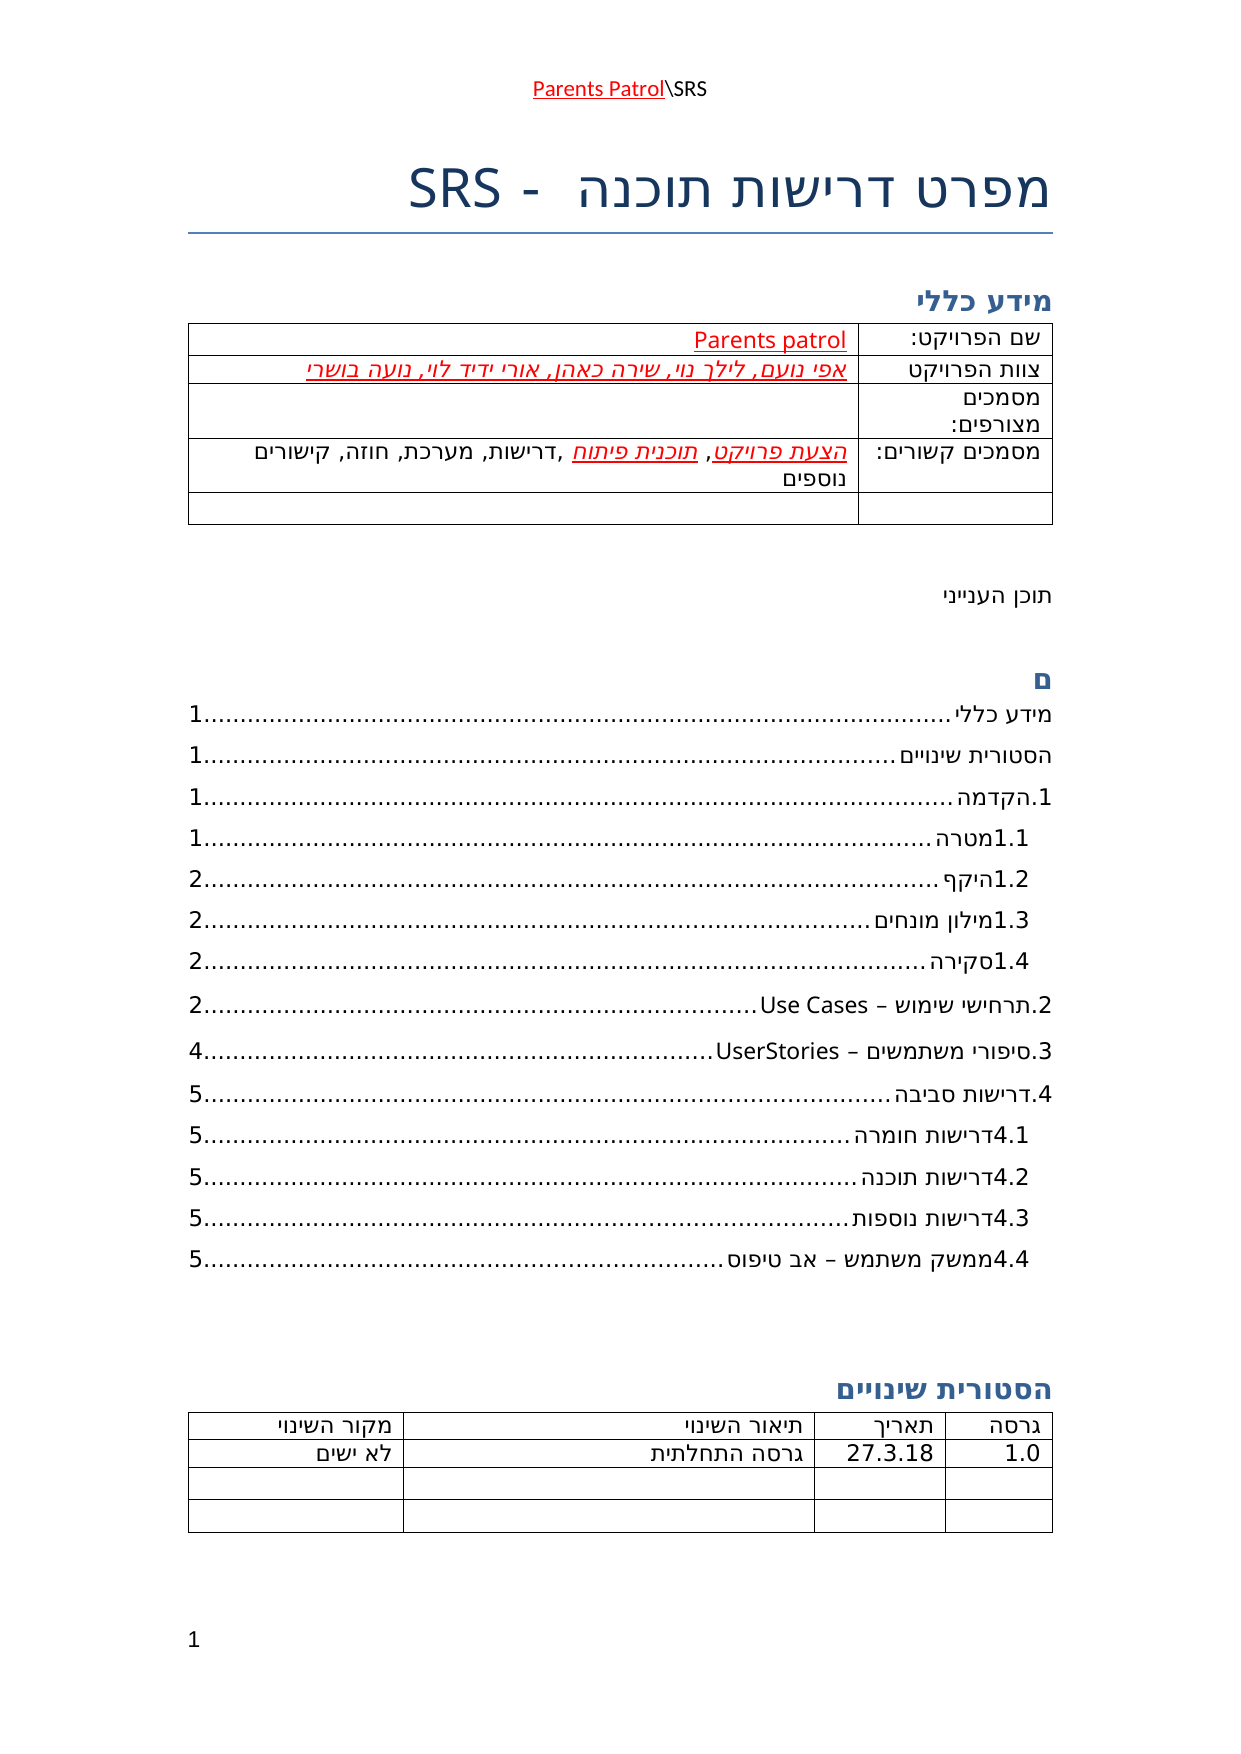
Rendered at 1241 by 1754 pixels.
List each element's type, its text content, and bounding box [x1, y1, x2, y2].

table_header Parents patrol [189, 324, 858, 355]
table_header שם הפרויקט: [859, 324, 1052, 355]
table_header מקור השינוי [189, 1413, 403, 1439]
table_header תאריך [815, 1413, 945, 1439]
table_cell גרסה התחלתית [404, 1440, 814, 1467]
table_cell [189, 493, 858, 524]
table_header גרסה [946, 1413, 1052, 1439]
table_cell [859, 493, 1052, 524]
subtitle מידע כללי [187, 284, 1053, 318]
table_header תיאור השינוי [404, 1413, 814, 1439]
table_cell אפי נועם, לילך נוי, שירה כאהן, אורי ידיד לוי, נועה בושרי [189, 356, 858, 383]
table_cell הצעת פרויקט, תוכנית פיתוח ,דרישות, מערכת, חוזה, קישורים נוספים [189, 439, 858, 492]
subtitle הסטורית שינויים [187, 1373, 1053, 1407]
table_cell [404, 1500, 814, 1532]
table_cell מסמכים מצורפים: [859, 384, 1052, 437]
table_cell לא ישים [189, 1440, 403, 1467]
table_cell 1.0 [946, 1440, 1052, 1467]
table_cell [815, 1468, 945, 1499]
title מפרט דרישות תוכנה - SRS [187, 150, 1053, 234]
table_cell [946, 1468, 1052, 1499]
table_cell 27.3.18 [815, 1440, 945, 1467]
table_cell [815, 1500, 945, 1532]
table_cell מסמכים קשורים: [859, 439, 1052, 492]
table_cell [404, 1468, 814, 1499]
table_cell צוות הפרויקט [859, 356, 1052, 383]
table_cell [946, 1500, 1052, 1532]
table_cell [189, 1468, 403, 1499]
table_cell [189, 384, 858, 437]
table_cell [189, 1500, 403, 1532]
